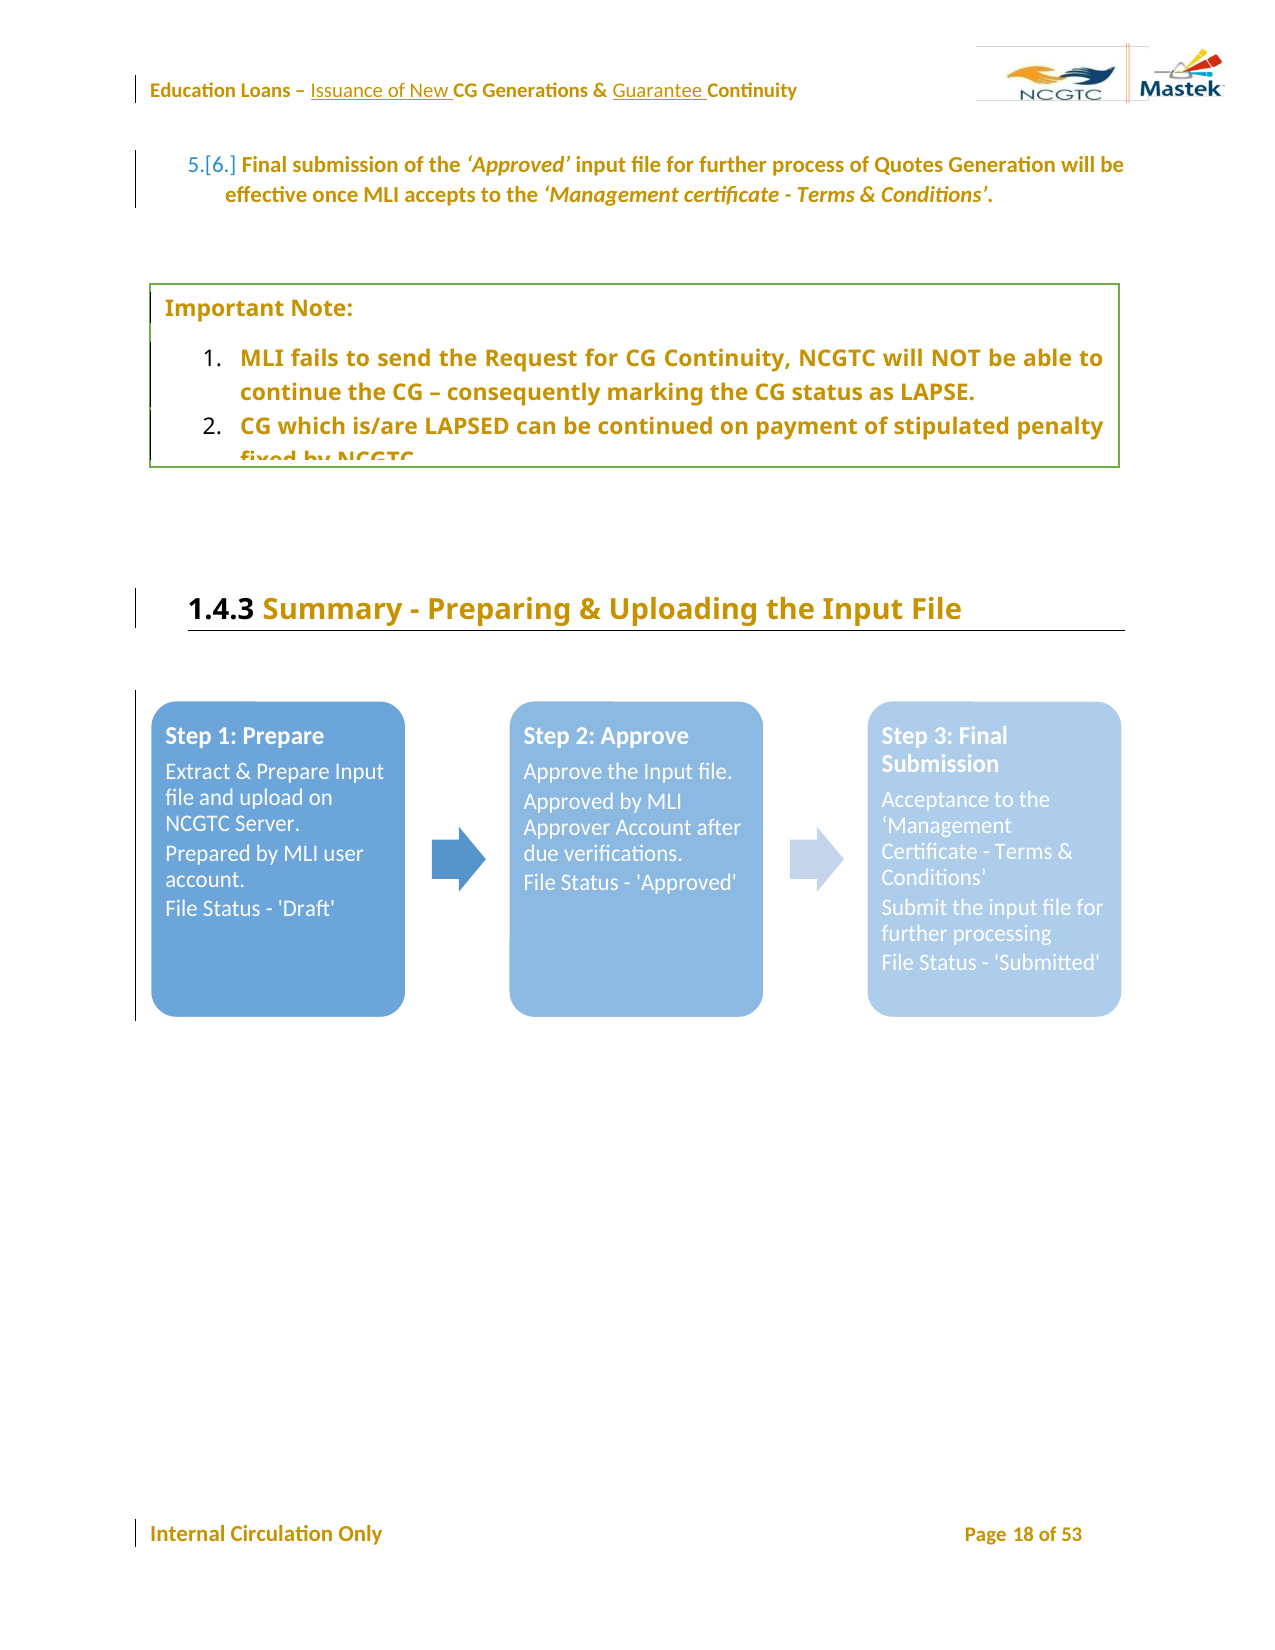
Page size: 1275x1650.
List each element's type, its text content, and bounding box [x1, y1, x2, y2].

picture [975, 43, 1225, 103]
list Final submission of the ‘Approved’ input file for further process of Quotes Generation will be effective once MLI accepts to the ‘Management certificate - Terms & Conditions’. [187, 150, 1125, 208]
subtitle Summary - Preparing & Uploading the Input File [187, 588, 1125, 631]
